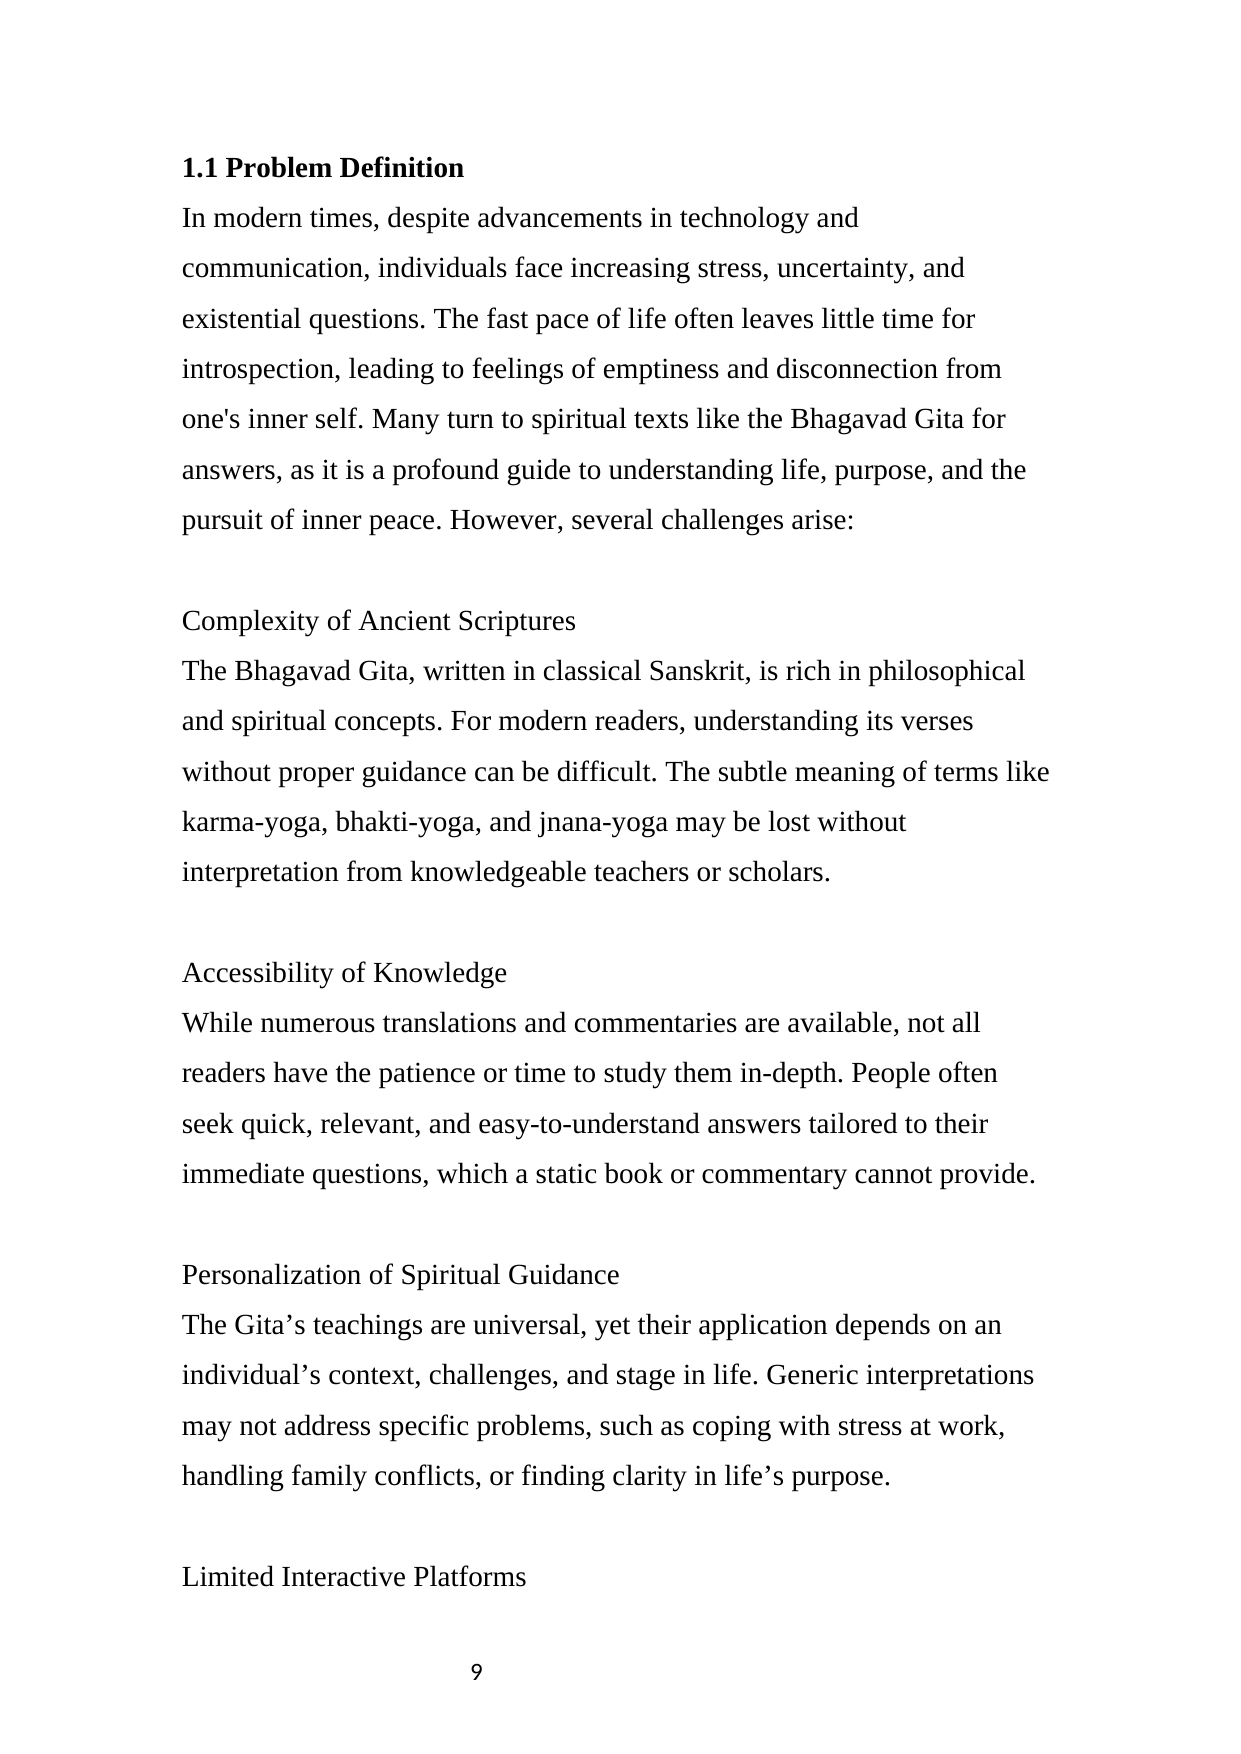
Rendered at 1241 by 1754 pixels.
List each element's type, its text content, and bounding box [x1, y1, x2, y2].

text The Gita’s teachings are universal, yet their application depends on an individual’s context, challenges, and stage in life. Generic interpretations may not address specific problems, such as coping with stress at work, handling family conflicts, or finding clarity in life’s purpose. [182, 1307, 1053, 1492]
text In modern times, despite advancements in technology and communication, individuals face increasing stress, uncertainty, and existential questions. The fast pace of life often leaves little time for introspection, leading to feelings of emptiness and disconnection from one's inner self. Many turn to spiritual texts like the Bhagavad Gita for answers, as it is a profound guide to understanding life, purpose, and the pursuit of inner peace. However, several challenges arise: [182, 200, 1053, 536]
text Complexity of Ancient Scriptures [182, 603, 1053, 636]
text Personalization of Spiritual Guidance [182, 1257, 1053, 1290]
text Limited Interactive Platforms [182, 1559, 1053, 1592]
text Accessibility of Knowledge [182, 955, 1053, 988]
text 1.1 Problem Definition [182, 150, 1053, 183]
text The Bhagavad Gita, written in classical Sanskrit, is rich in philosophical and spiritual concepts. For modern readers, understanding its verses without proper guidance can be difficult. The subtle meaning of terms like karma-yoga, bhakti-yoga, and jnana-yoga may be lost without interpretation from knowledgeable teachers or scholars. [182, 653, 1053, 888]
text While numerous translations and commentaries are available, not all readers have the patience or time to study them in-depth. People often seek quick, relevant, and easy-to-understand answers tailored to their immediate questions, which a static book or commentary cannot provide. [182, 1005, 1053, 1190]
